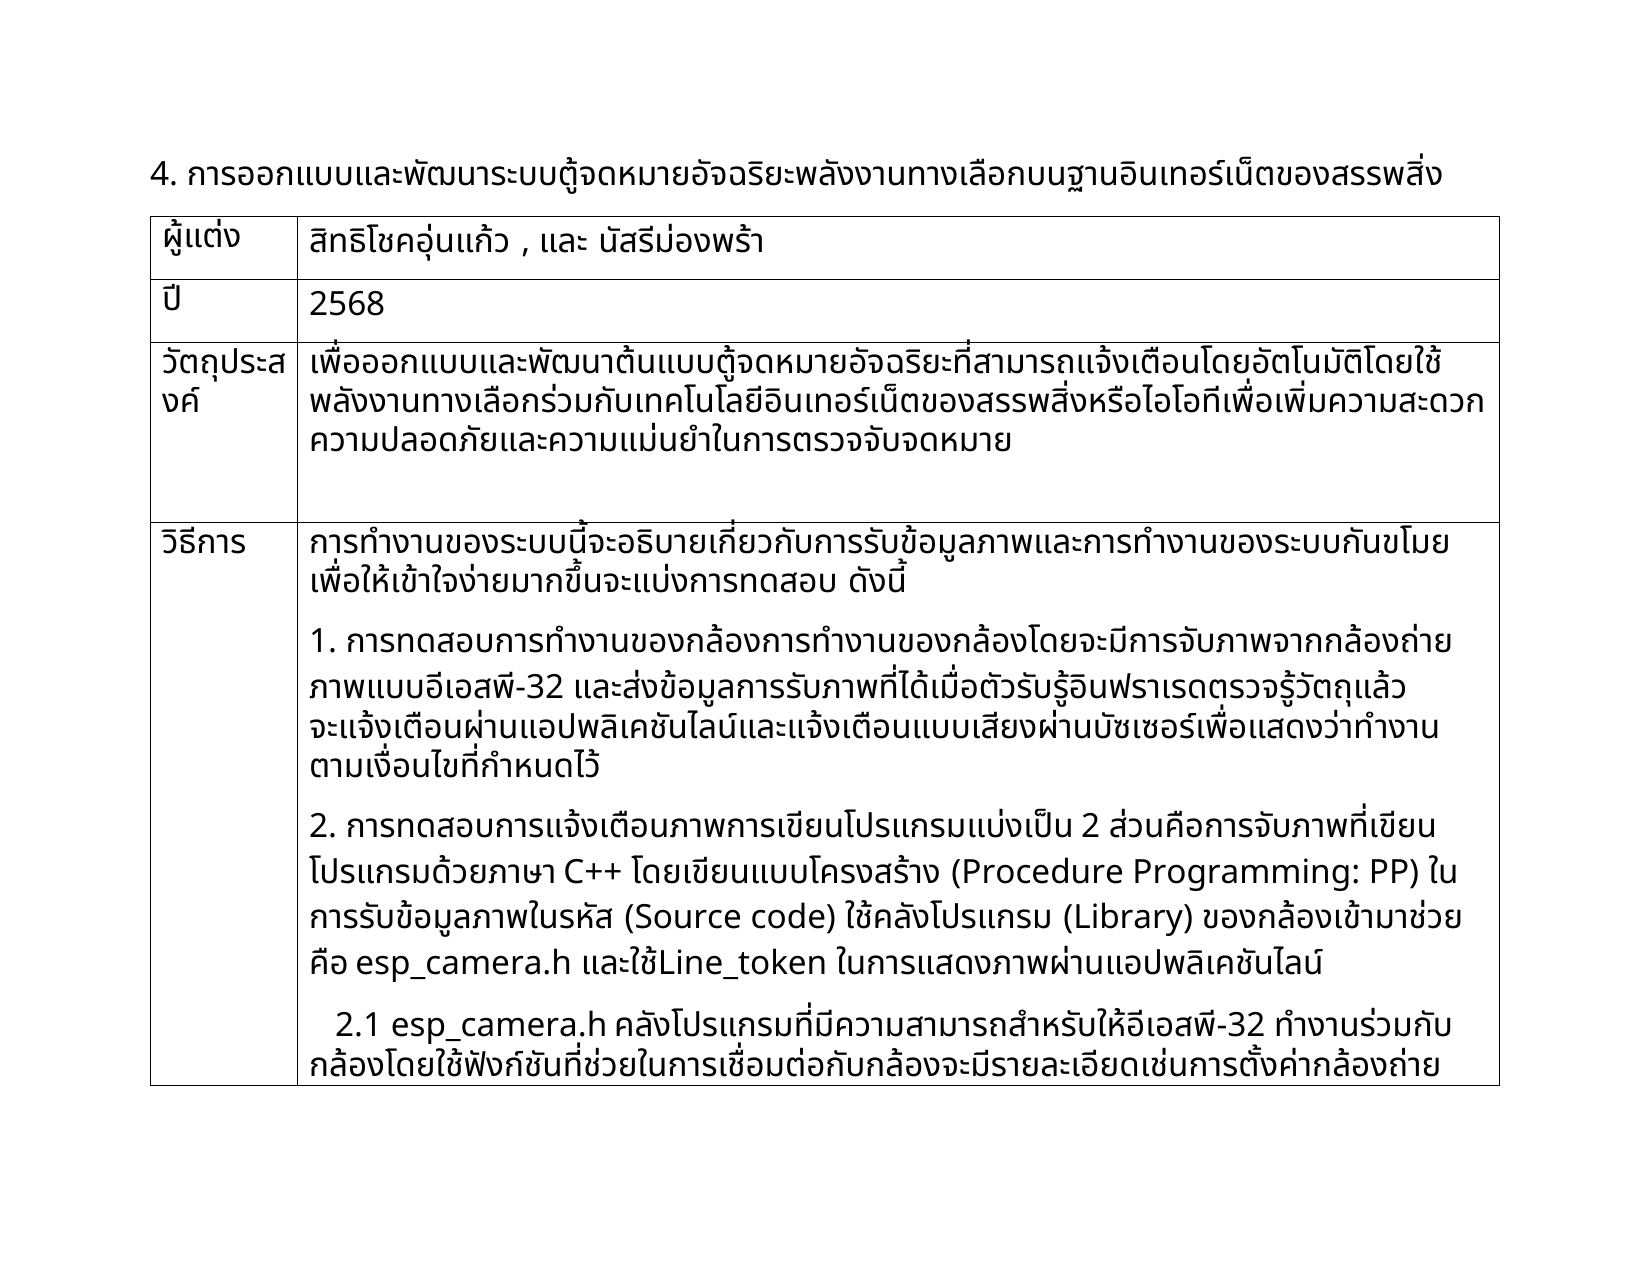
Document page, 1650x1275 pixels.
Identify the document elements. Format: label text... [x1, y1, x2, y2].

table_cell 2568 [298, 280, 1499, 342]
table_cell ปี [151, 280, 297, 342]
table_header ผู้แต่ง [151, 217, 297, 279]
table_header สิทธิโชคอุ่นแก้ว , และ นัสรีม่องพร้า [298, 217, 1499, 279]
table_cell วิธีการ [151, 523, 297, 1085]
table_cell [298, 523, 1499, 1085]
table_cell วัตถุประสงค์ [151, 343, 297, 522]
table_cell เพื่อออกแบบและพัฒนาต้นแบบตู้จดหมายอัจฉริยะที่สามารถแจ้งเตือนโดยอัตโนมัติโดยใช้พลังงานทางเลือกร่วมกับเทคโนโลยีอินเทอร์เน็ตของสรรพสิ่งหรือไอโอทีเพื่อเพิ่มความสะดวกความปลอดภัยและความแม่นยําในการตรวจจับจดหมาย [298, 343, 1499, 522]
text 4. การออกแบบและพัฒนาระบบตู้จดหมายอัจฉริยะพลังงานทางเลือกบนฐานอินเทอร์เน็ตของสรรพสิ่ง [150, 150, 1500, 195]
